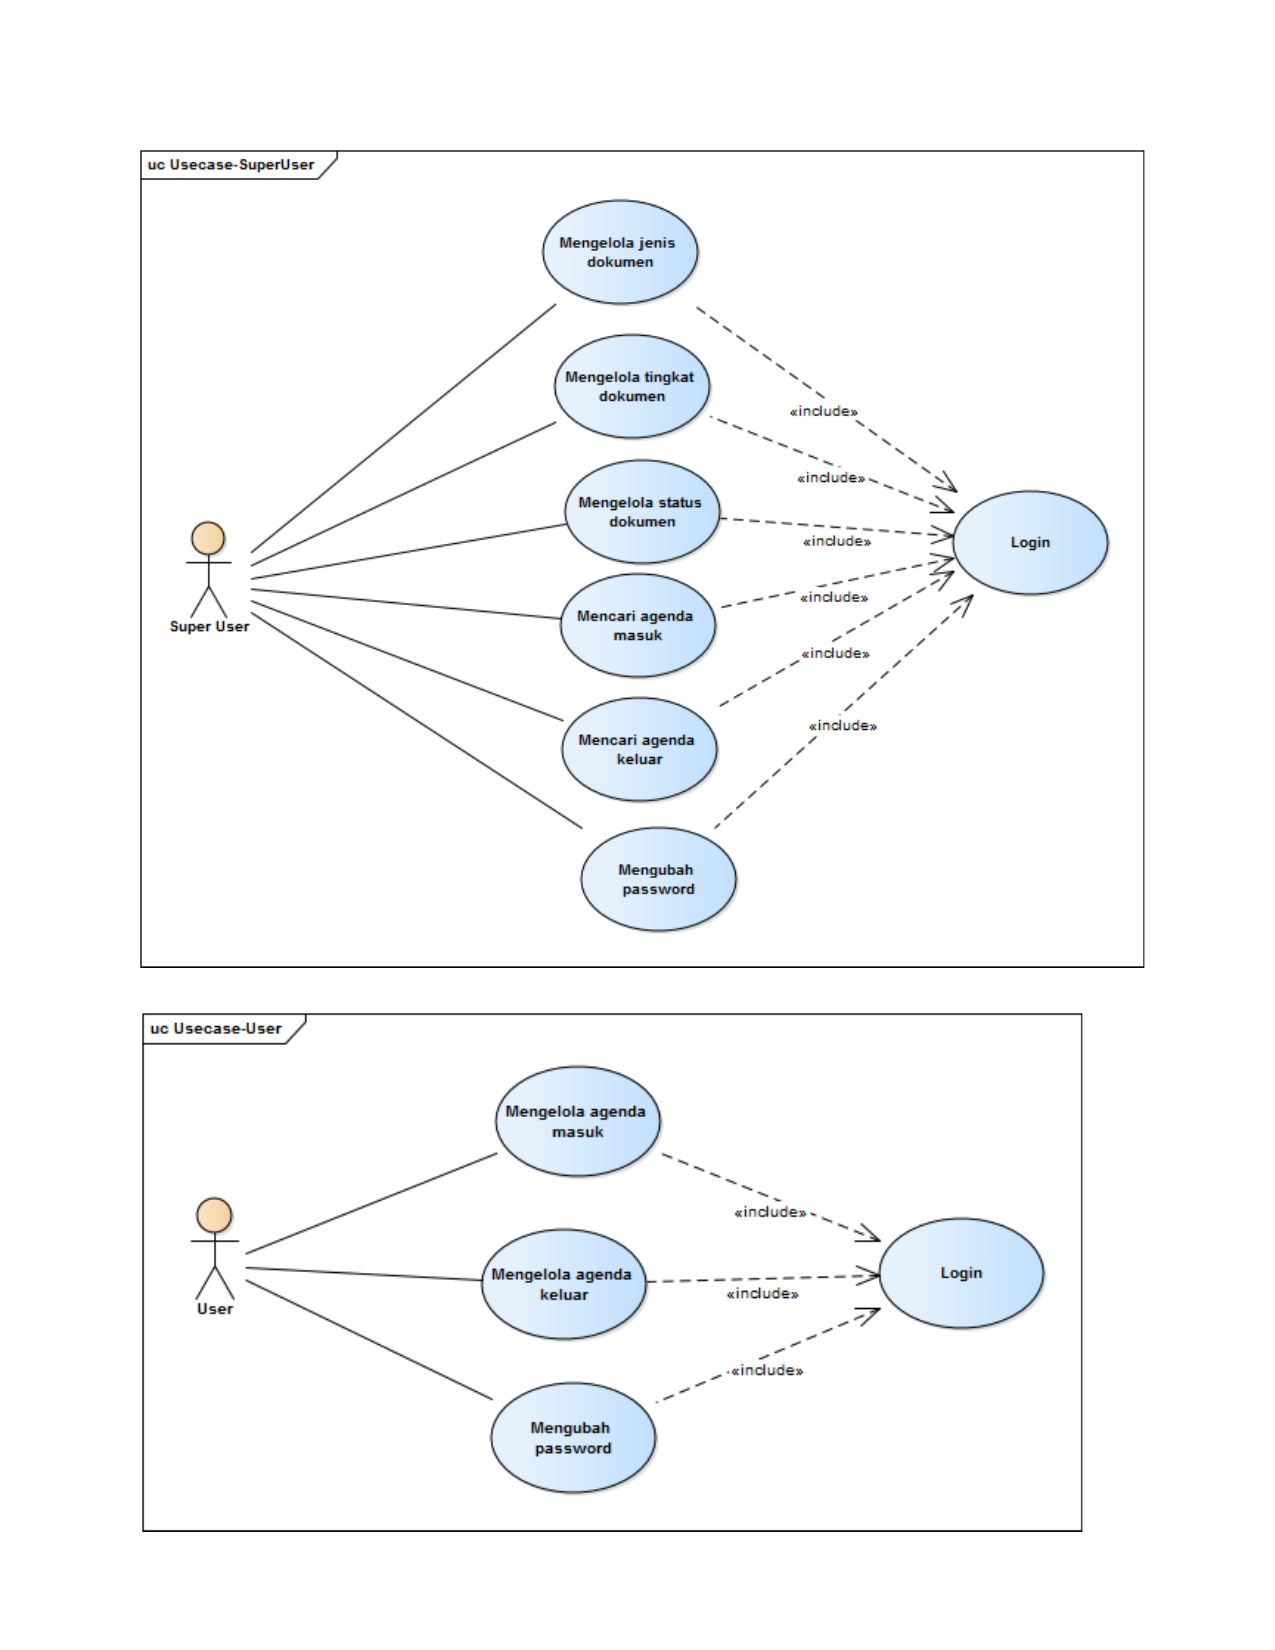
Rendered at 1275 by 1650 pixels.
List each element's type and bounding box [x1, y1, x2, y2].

picture [141, 1012, 1083, 1532]
picture [139, 149, 1145, 968]
